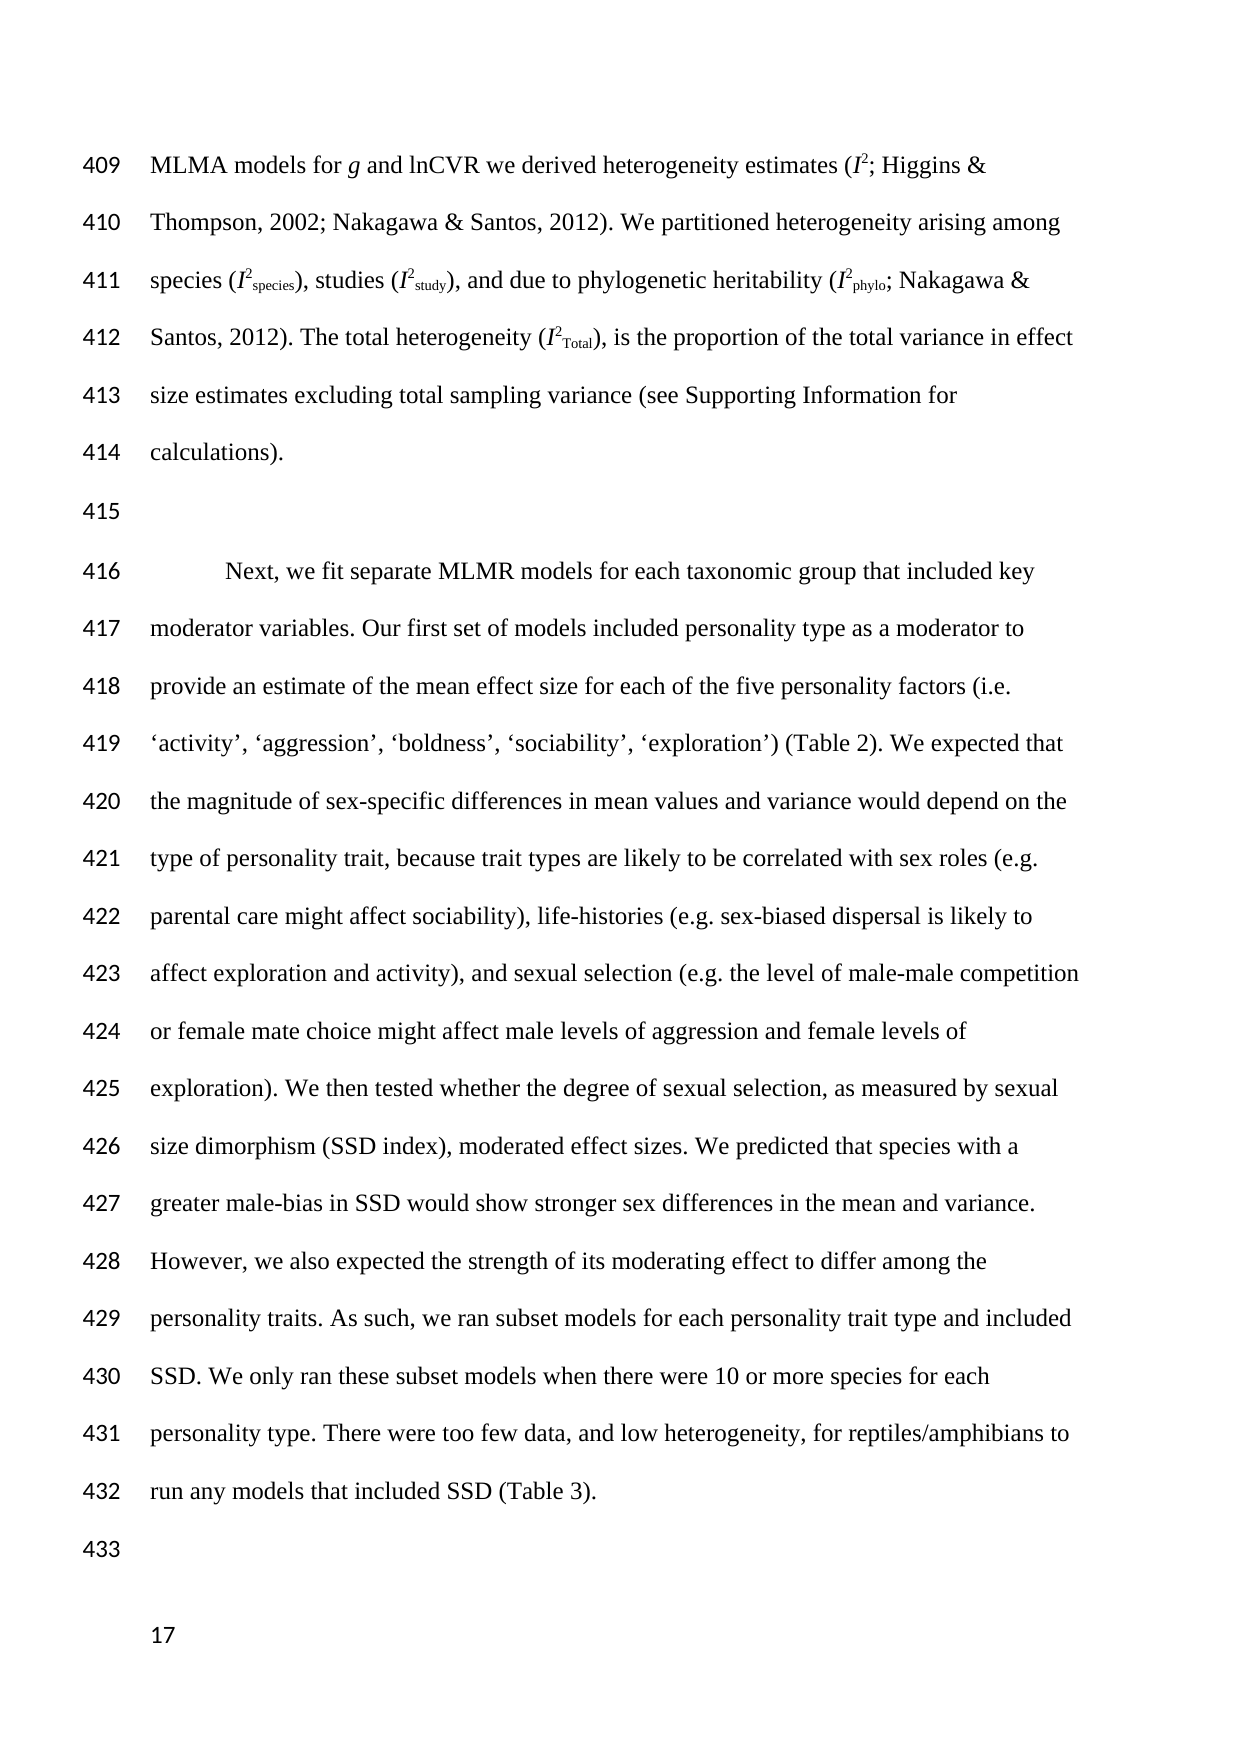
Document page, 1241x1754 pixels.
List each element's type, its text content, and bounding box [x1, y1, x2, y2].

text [150, 150, 1090, 466]
text Next, we fit separate MLMR models for each taxonomic group that included key moderator variables. Our first set of models included personality type as a moderator to provide an estimate of the mean effect size for each of the five personality factors (i.e. ‘activity’, ‘aggression’, ‘boldness’, ‘sociability’, ‘exploration’) (Table 2). We expected that the magnitude of sex-specific differences in mean values and variance would depend on the type of personality trait, because trait types are likely to be correlated with sex roles (e.g. parental care might affect sociability), life-histories (e.g. sex-biased dispersal is likely to affect exploration and activity), and sexual selection (e.g. the level of male-male competition or female mate choice might affect male levels of aggression and female levels of exploration). We then tested whether the degree of sexual selection, as measured by sexual size dimorphism (SSD index), moderated effect sizes. We predicted that species with a greater male-bias in SSD would show stronger sex differences in the mean and variance. However, we also expected the strength of its moderating effect to differ among the personality traits. As such, we ran subset models for each personality trait type and included SSD. We only ran these subset models when there were 10 or more species for each personality type. There were too few data, and low heterogeneity, for reptiles/amphibians to run any models that included SSD (Table 3). [150, 556, 1090, 1505]
